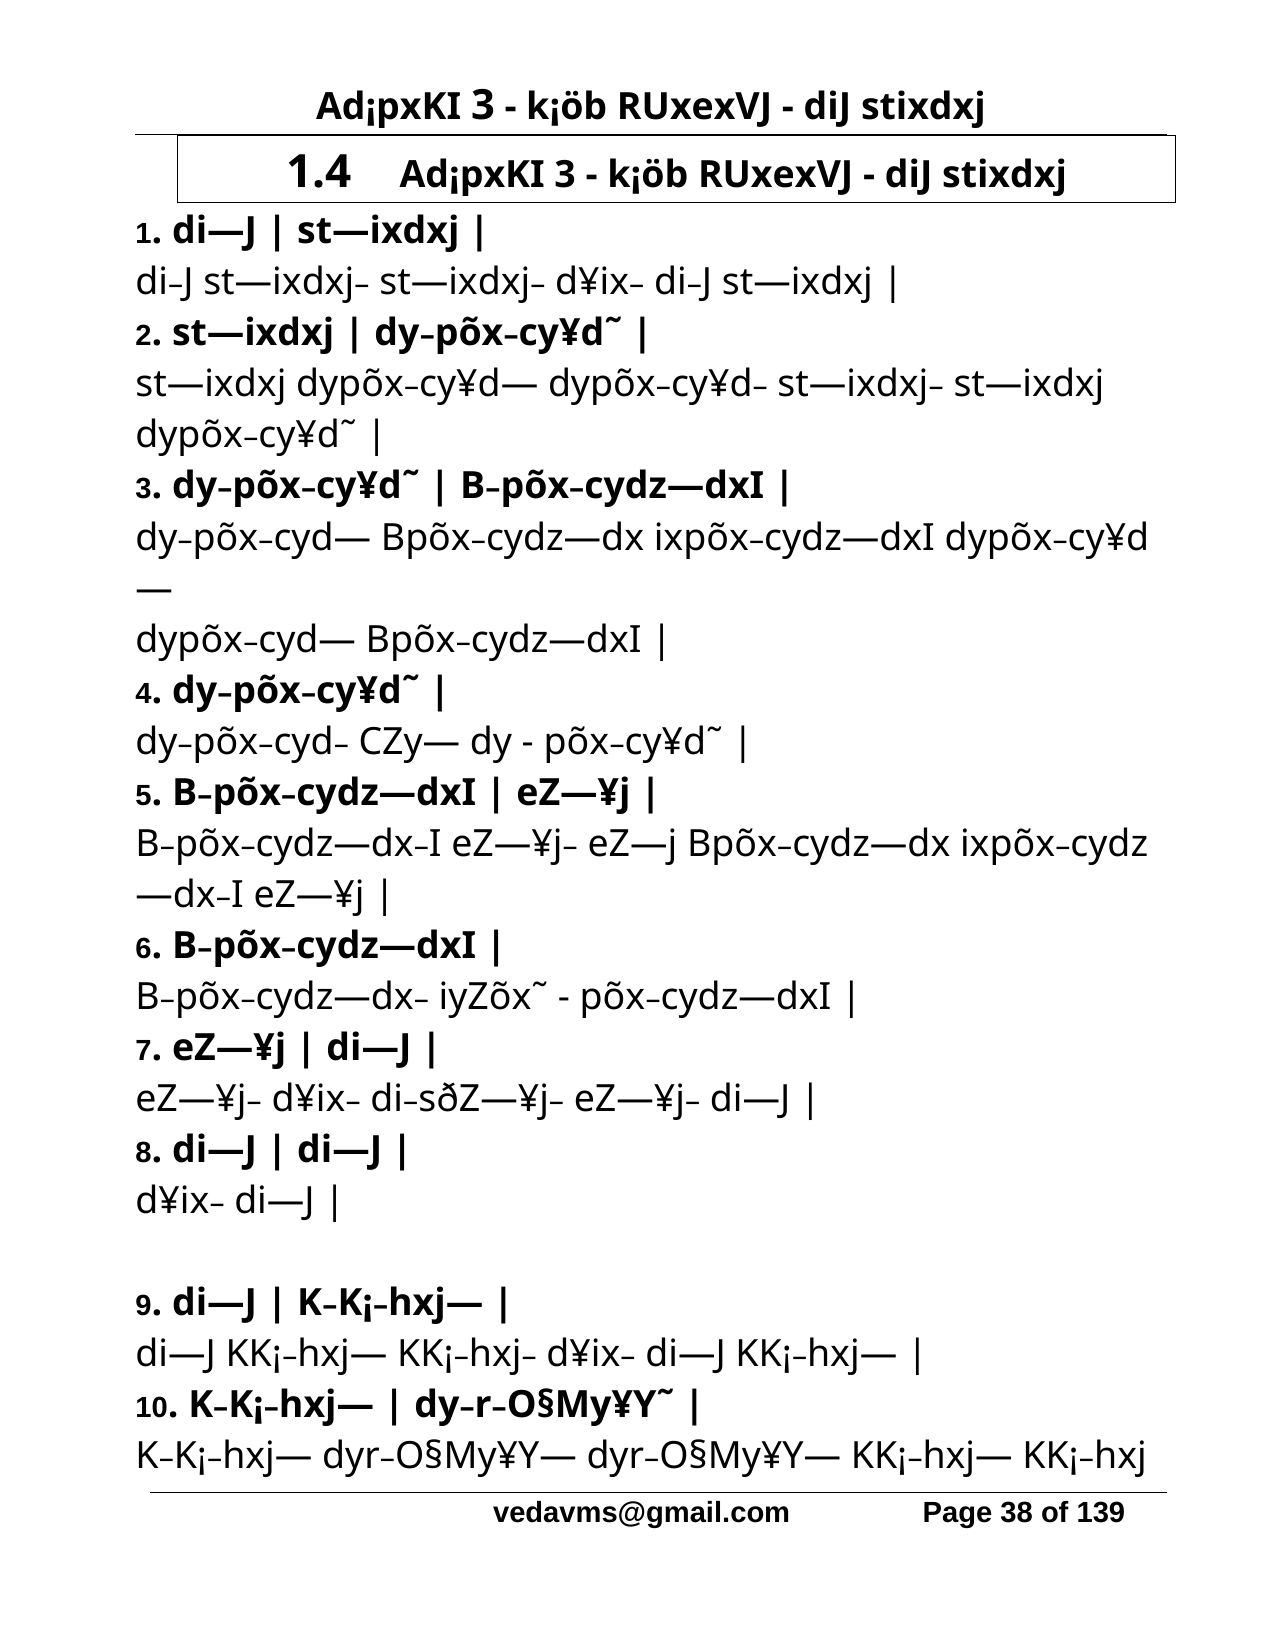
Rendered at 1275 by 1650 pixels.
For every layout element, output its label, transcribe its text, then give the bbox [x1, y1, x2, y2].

text 9. di—J | K–K¡–hxj— | [135, 1275, 1167, 1326]
text dy–põx–cyd– CZy— dy - põx–cy¥d˜ | [135, 714, 1167, 765]
text 4. dy–põx–cy¥d˜ | [135, 663, 1167, 714]
text B–põx–cydz—dx– iyZõx˜ - põx–cydz—dxI | [135, 969, 1167, 1020]
text st—ixdxj dypõx–cy¥d— dypõx–cy¥d– st—ixdxj– st—ixdxj dypõx–cy¥d˜ | [135, 357, 1167, 459]
text 3. dy–põx–cy¥d˜ | B–põx–cydz—dxI | [135, 459, 1167, 510]
text B–põx–cydz—dx–I eZ—¥j– eZ—j Bpõx–cydz—dx ixpõx–cydz—dx–I eZ—¥j | [135, 816, 1167, 918]
text di—J KK¡–hxj— KK¡–hxj– d¥ix– di—J KK¡–hxj— | [135, 1326, 1167, 1377]
text dy–põx–cyd— Bpõx–cydz—dx ixpõx–cydz—dxI dypõx–cy¥d— [135, 510, 1167, 612]
text 2. st—ixdxj | dy–põx–cy¥d˜ | [135, 306, 1167, 357]
text d¥ix– di—J | [135, 1173, 1167, 1224]
text 7. eZ—¥j | di—J | [135, 1020, 1167, 1071]
text 1. di—J | st—ixdxj | [135, 203, 1167, 254]
text 6. B–põx–cydz—dxI | [135, 918, 1167, 969]
text 5. B–põx–cydz—dxI | eZ—¥j | [135, 765, 1167, 816]
text di–J st—ixdxj– st—ixdxj– d¥ix– di–J st—ixdxj | [135, 254, 1167, 306]
text 10. K–K¡–hxj— | dy–r–O§My¥Y˜ | [135, 1377, 1167, 1428]
text K–K¡–hxj— dyr–O§My¥Y— dyr–O§My¥Y— KK¡–hxj— KK¡–hxj— [135, 1428, 1167, 1479]
text dypõx–cyd— Bpõx–cydz—dxI | [135, 612, 1167, 663]
text eZ—¥j– d¥ix– di–sðZ—¥j– eZ—¥j– di—J | [135, 1071, 1167, 1122]
subtitle Ad¡pxKI 3 - k¡öb RUxexVJ - diJ stixdxj [178, 136, 1175, 202]
text 8. di—J | di—J | [135, 1122, 1167, 1173]
